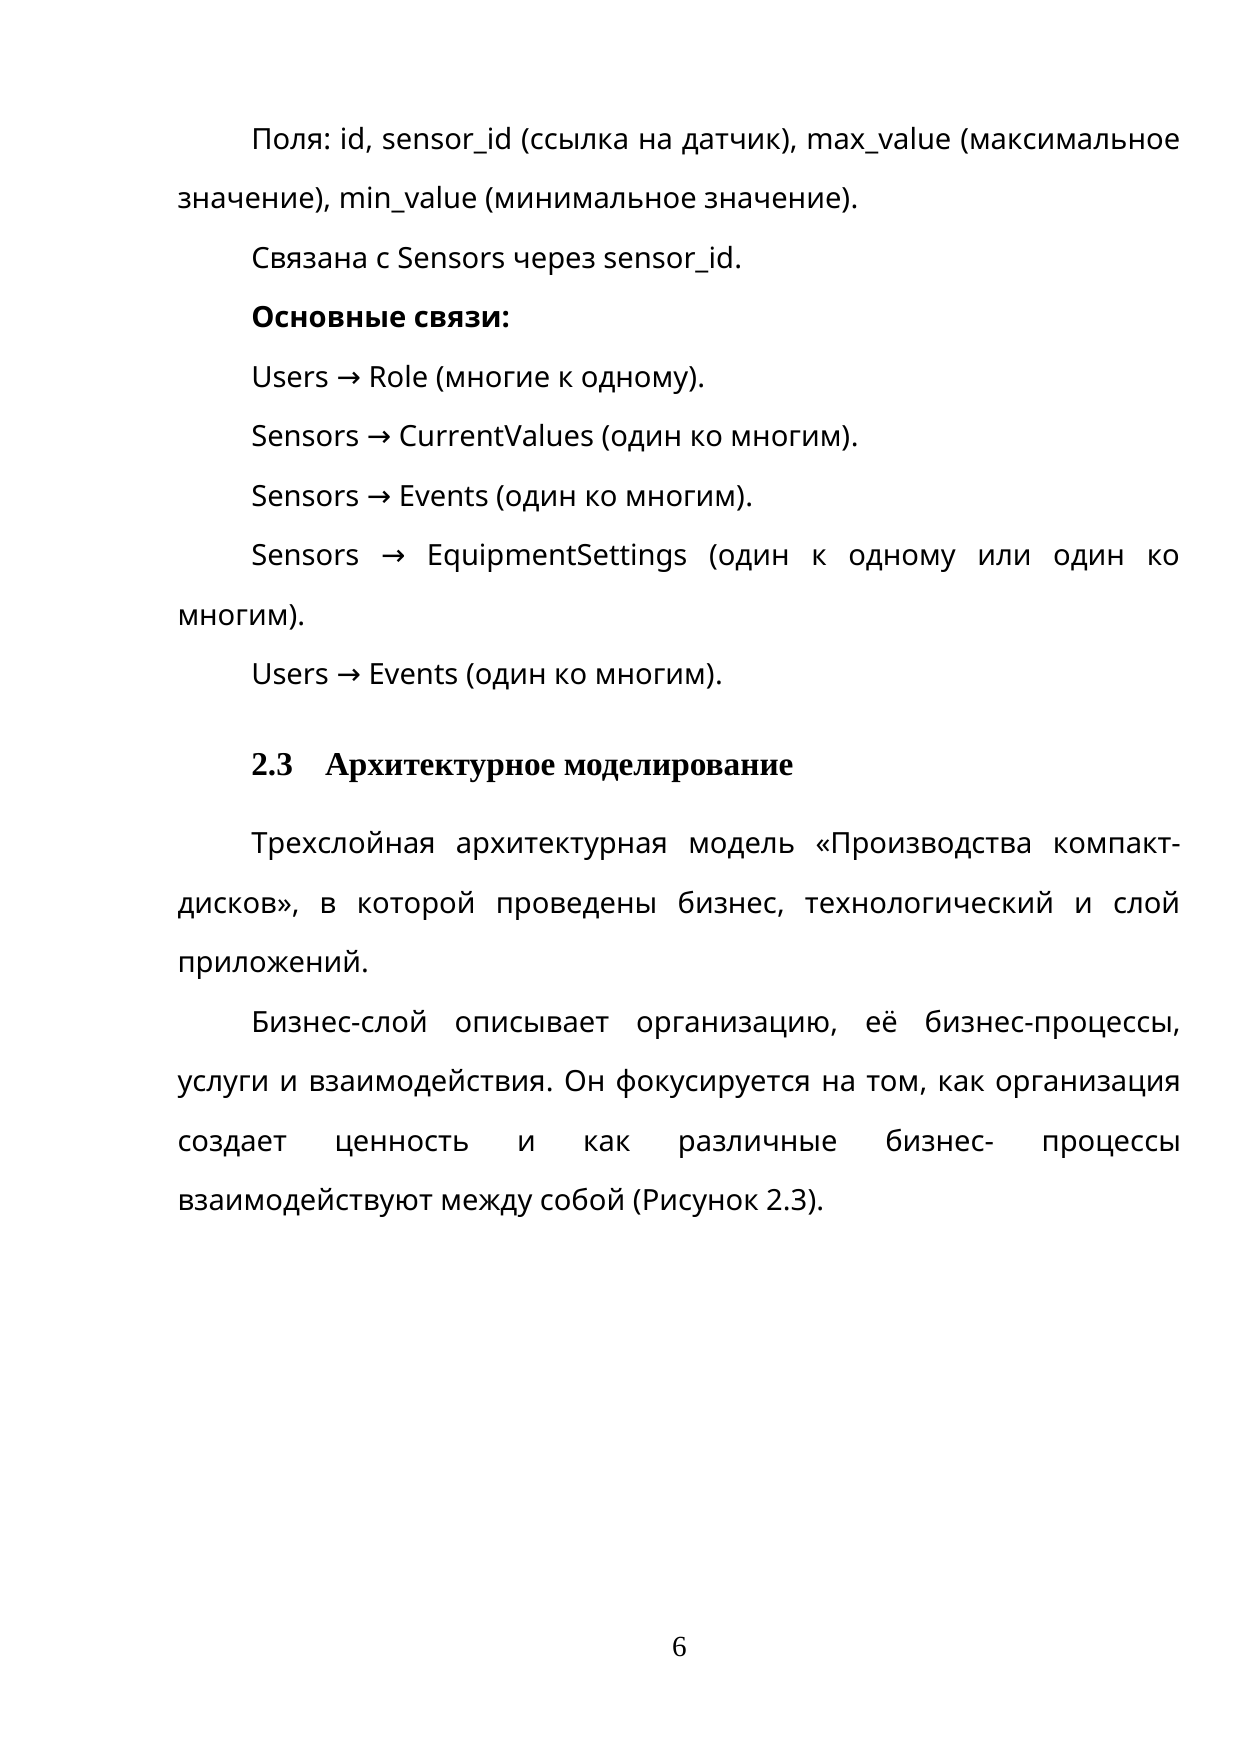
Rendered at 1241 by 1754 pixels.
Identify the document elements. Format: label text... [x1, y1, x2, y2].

text Бизнес-слой описывает организацию, её бизнес-процессы, услуги и взаимодействия. Он фокусируется на том, как организация создает ценность и как различные бизнес- процессы взаимодействуют между собой (Рисунок 2.3). [177, 1001, 1181, 1219]
text Users → Role (многие к одному). [177, 356, 1181, 396]
text Поля: id, sensor_id (ссылка на датчик), max_value (максимальное значение), min_value (минимальное значение). [177, 118, 1181, 217]
text Трехслойная архитектурная модель «Производства компакт-дисков», в которой проведены бизнес, технологический и слой приложений. [177, 822, 1181, 981]
text Users → Events (один ко многим). [177, 653, 1181, 693]
subtitle Архитектурное моделирование [251, 744, 1181, 782]
text Sensors → CurrentValues (один ко многим). [177, 416, 1181, 455]
text Sensors → Events (один ко многим). [177, 475, 1181, 515]
text Связана с Sensors через sensor_id. [177, 237, 1181, 277]
text Sensors → EquipmentSettings (один к одному или один ко многим). [177, 534, 1181, 634]
text Основные связи: [177, 297, 1181, 336]
